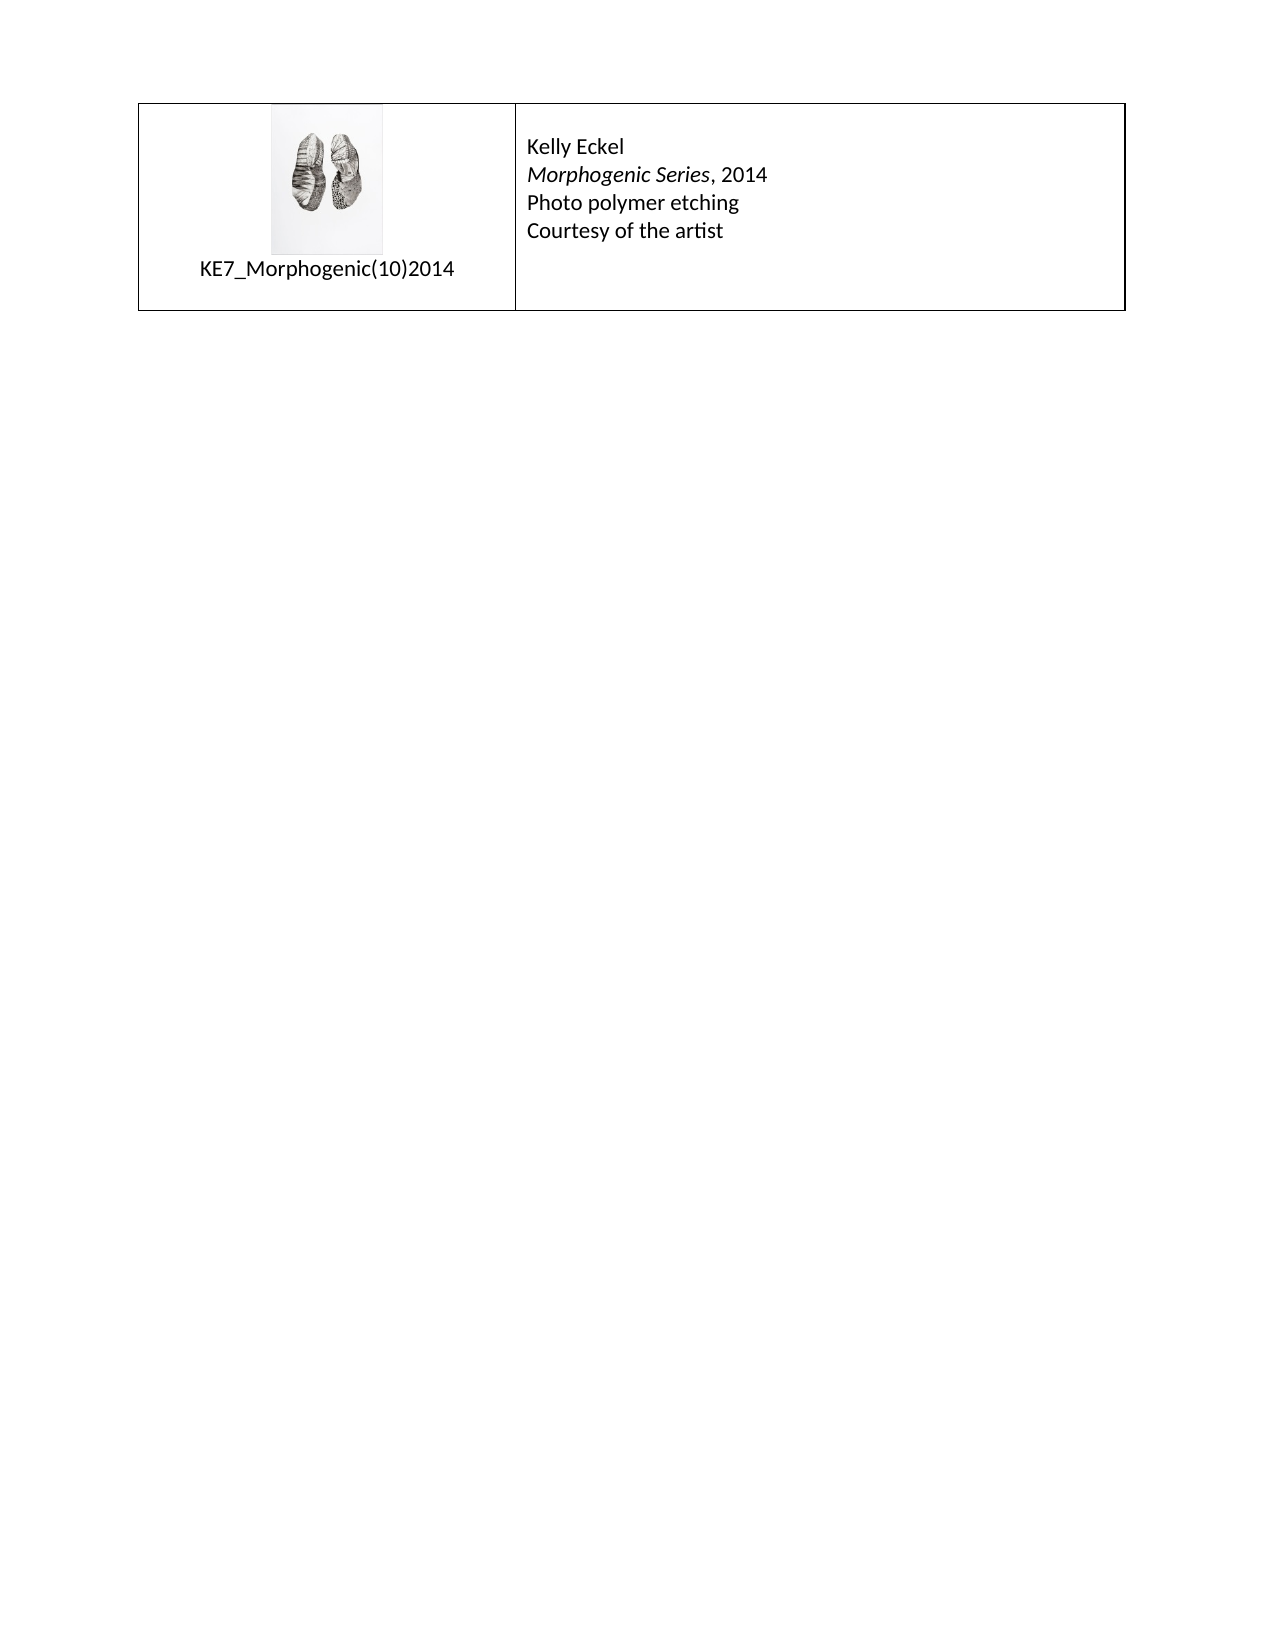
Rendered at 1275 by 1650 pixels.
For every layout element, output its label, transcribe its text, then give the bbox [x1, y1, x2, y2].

table_cell KE7_Morphogenic(10)2014 [139, 104, 515, 310]
picture [271, 104, 383, 255]
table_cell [516, 104, 1124, 310]
